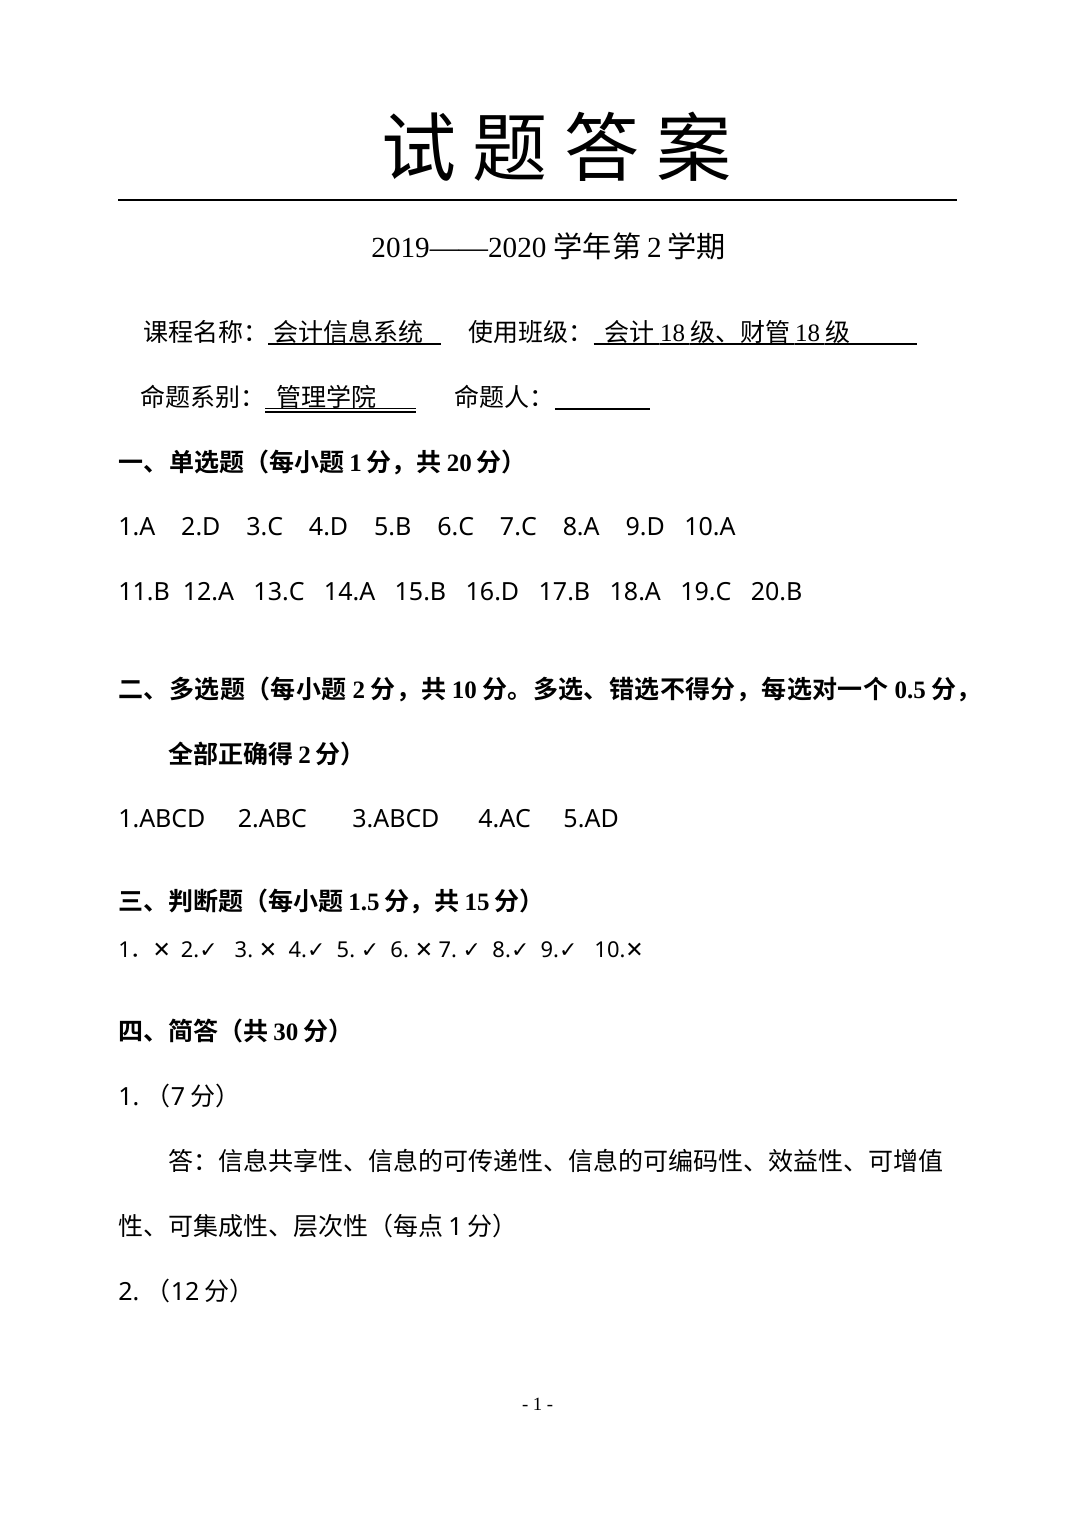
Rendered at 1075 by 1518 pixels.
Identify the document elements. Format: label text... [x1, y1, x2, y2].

text 三、判断题（每小题1.5分，共15分） [118, 867, 957, 932]
text 四、简答（共30分） [118, 997, 957, 1062]
text 11.B 12.A 13.C 14.A 15.B 16.D 17.B 18.A 19.C 20.B [118, 558, 957, 623]
text 1.ABCD 2.ABC 3.ABCD 4.AC 5.AD [118, 786, 957, 851]
list 答：信息共享性、信息的可传递性、信息的可编码性、效益性、可增值性、可集成性、层次性（每点1分） [118, 1127, 957, 1257]
text 1.A 2.D 3.C 4.D 5.B 6.C 7.C 8.A 9.D 10.A [118, 493, 957, 558]
text 课程名称： 会计信息系统 使用班级： 会计18级、财管18级 [118, 298, 957, 363]
text 命题系别： 管理学院 命题人： [140, 363, 957, 428]
text 2. （12分） [118, 1257, 957, 1322]
list 单选题（每小题1分，共20分） [118, 428, 957, 493]
list 1. （7分） [118, 1062, 957, 1127]
list 多选题（每小题2分，共10分。多选、错选不得分，每选对一个0.5分，全部正确得2分） [118, 656, 957, 786]
text 1．✕ 2.✓ 3. ✕ 4.✓ 5. ✓ 6. ✕ 7. ✓ 8.✓ 9.✓ 10.✕ [118, 932, 957, 964]
text 2019——2020 学年第2学期 [140, 212, 957, 277]
